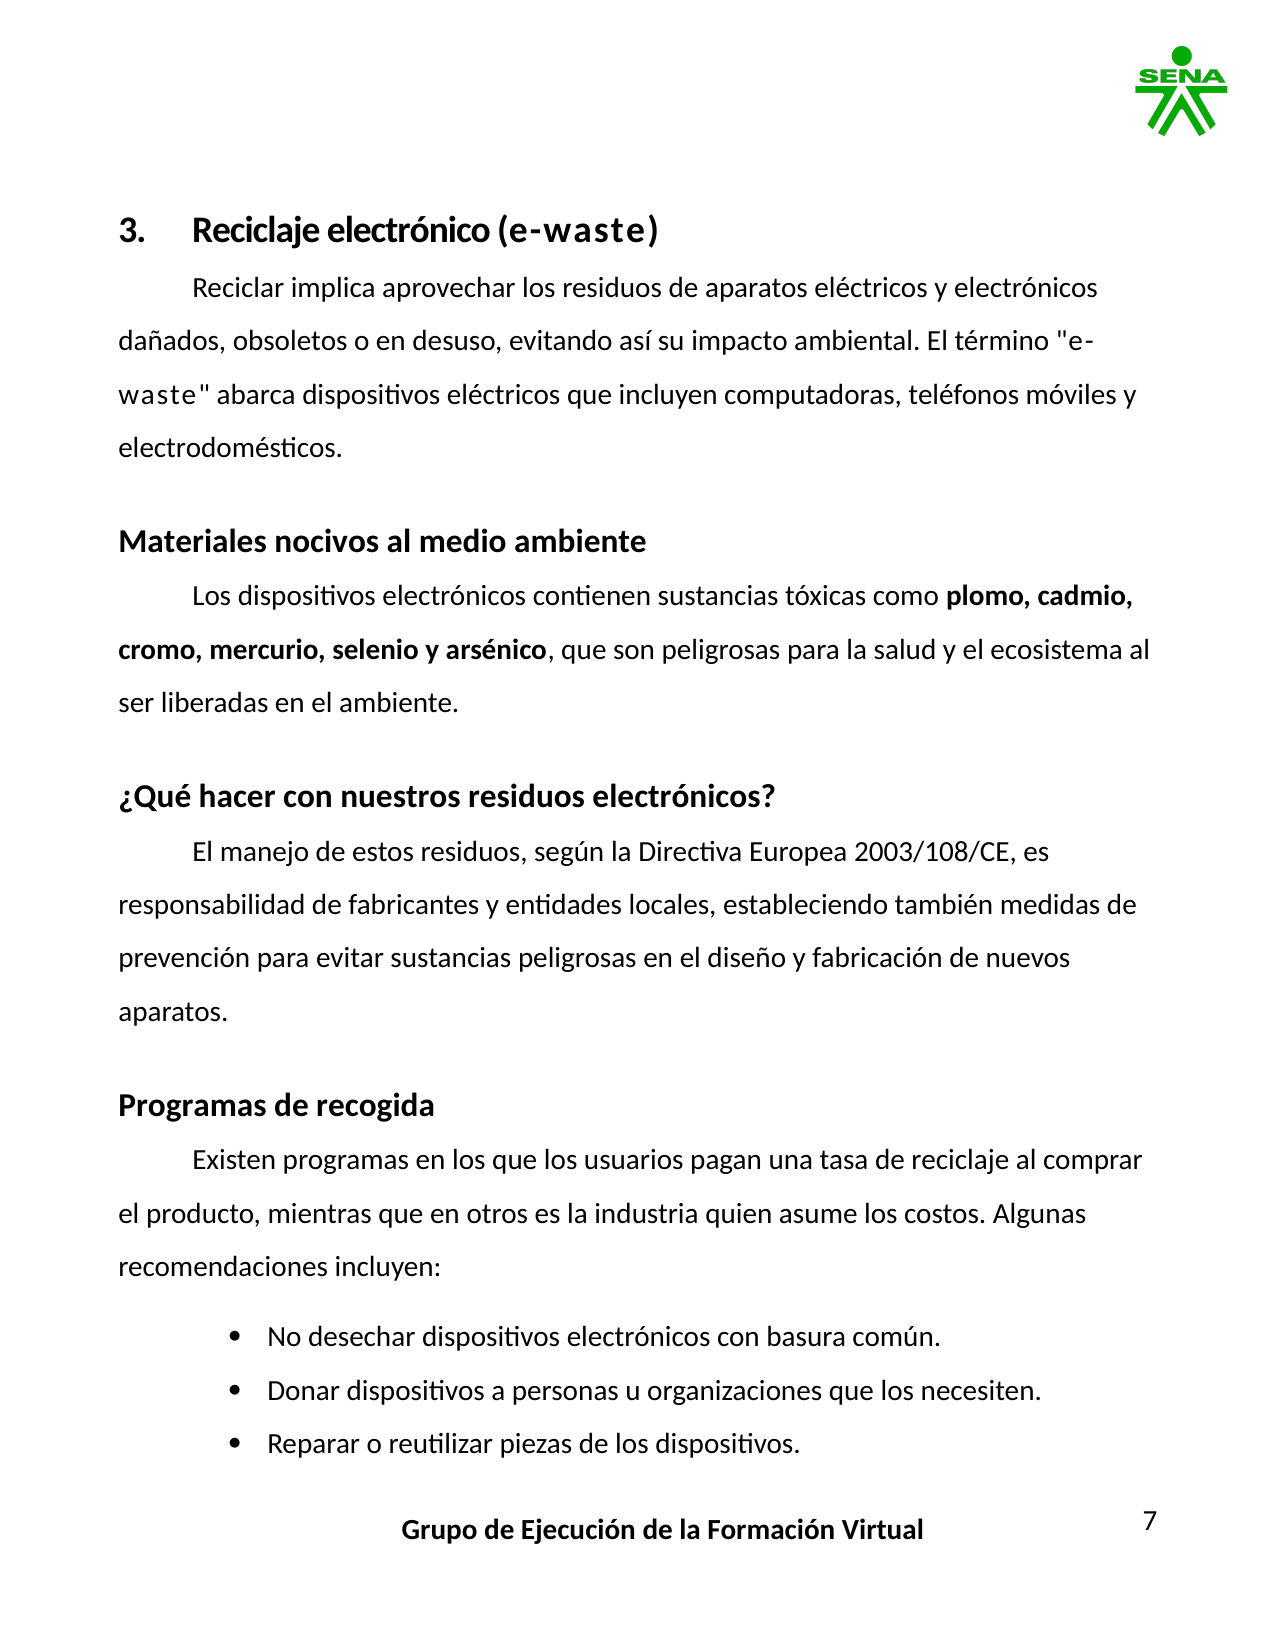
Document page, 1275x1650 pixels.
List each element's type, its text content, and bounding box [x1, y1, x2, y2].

text Reciclar implica aprovechar los residuos de aparatos eléctricos y electrónicos dañados, obsoletos o en desuso, evitando así su impacto ambiental. El término "e-waste" abarca dispositivos eléctricos que incluyen computadoras, teléfonos móviles y electrodomésticos. [118, 269, 1157, 465]
text Los dispositivos electrónicos contienen sustancias tóxicas como plomo, cadmio, cromo, mercurio, selenio y arsénico, que son peligrosas para la salud y el ecosistema al ser liberadas en el ambiente. [118, 577, 1157, 720]
list Reparar o reutilizar piezas de los dispositivos. [229, 1425, 1157, 1461]
text El manejo de estos residuos, según la Directiva Europea 2003/108/CE, es responsabilidad de fabricantes y entidades locales, estableciendo también medidas de prevención para evitar sustancias peligrosas en el diseño y fabricación de nuevos aparatos. [118, 833, 1157, 1029]
text Existen programas en los que los usuarios pagan una tasa de reciclaje al comprar el producto, mientras que en otros es la industria quien asume los costos. Algunas recomendaciones incluyen: [118, 1141, 1157, 1284]
subtitle Materiales nocivos al medio ambiente [118, 520, 1157, 561]
subtitle ¿Qué hacer con nuestros residuos electrónicos? [118, 775, 1157, 816]
list Donar dispositivos a personas u organizaciones que los necesiten. [229, 1372, 1157, 1407]
picture [1135, 46, 1228, 136]
subtitle Reciclaje electrónico (e-waste) [118, 206, 1157, 252]
subtitle Programas de recogida [118, 1084, 1157, 1125]
list No desechar dispositivos electrónicos con basura común. [229, 1318, 1157, 1354]
